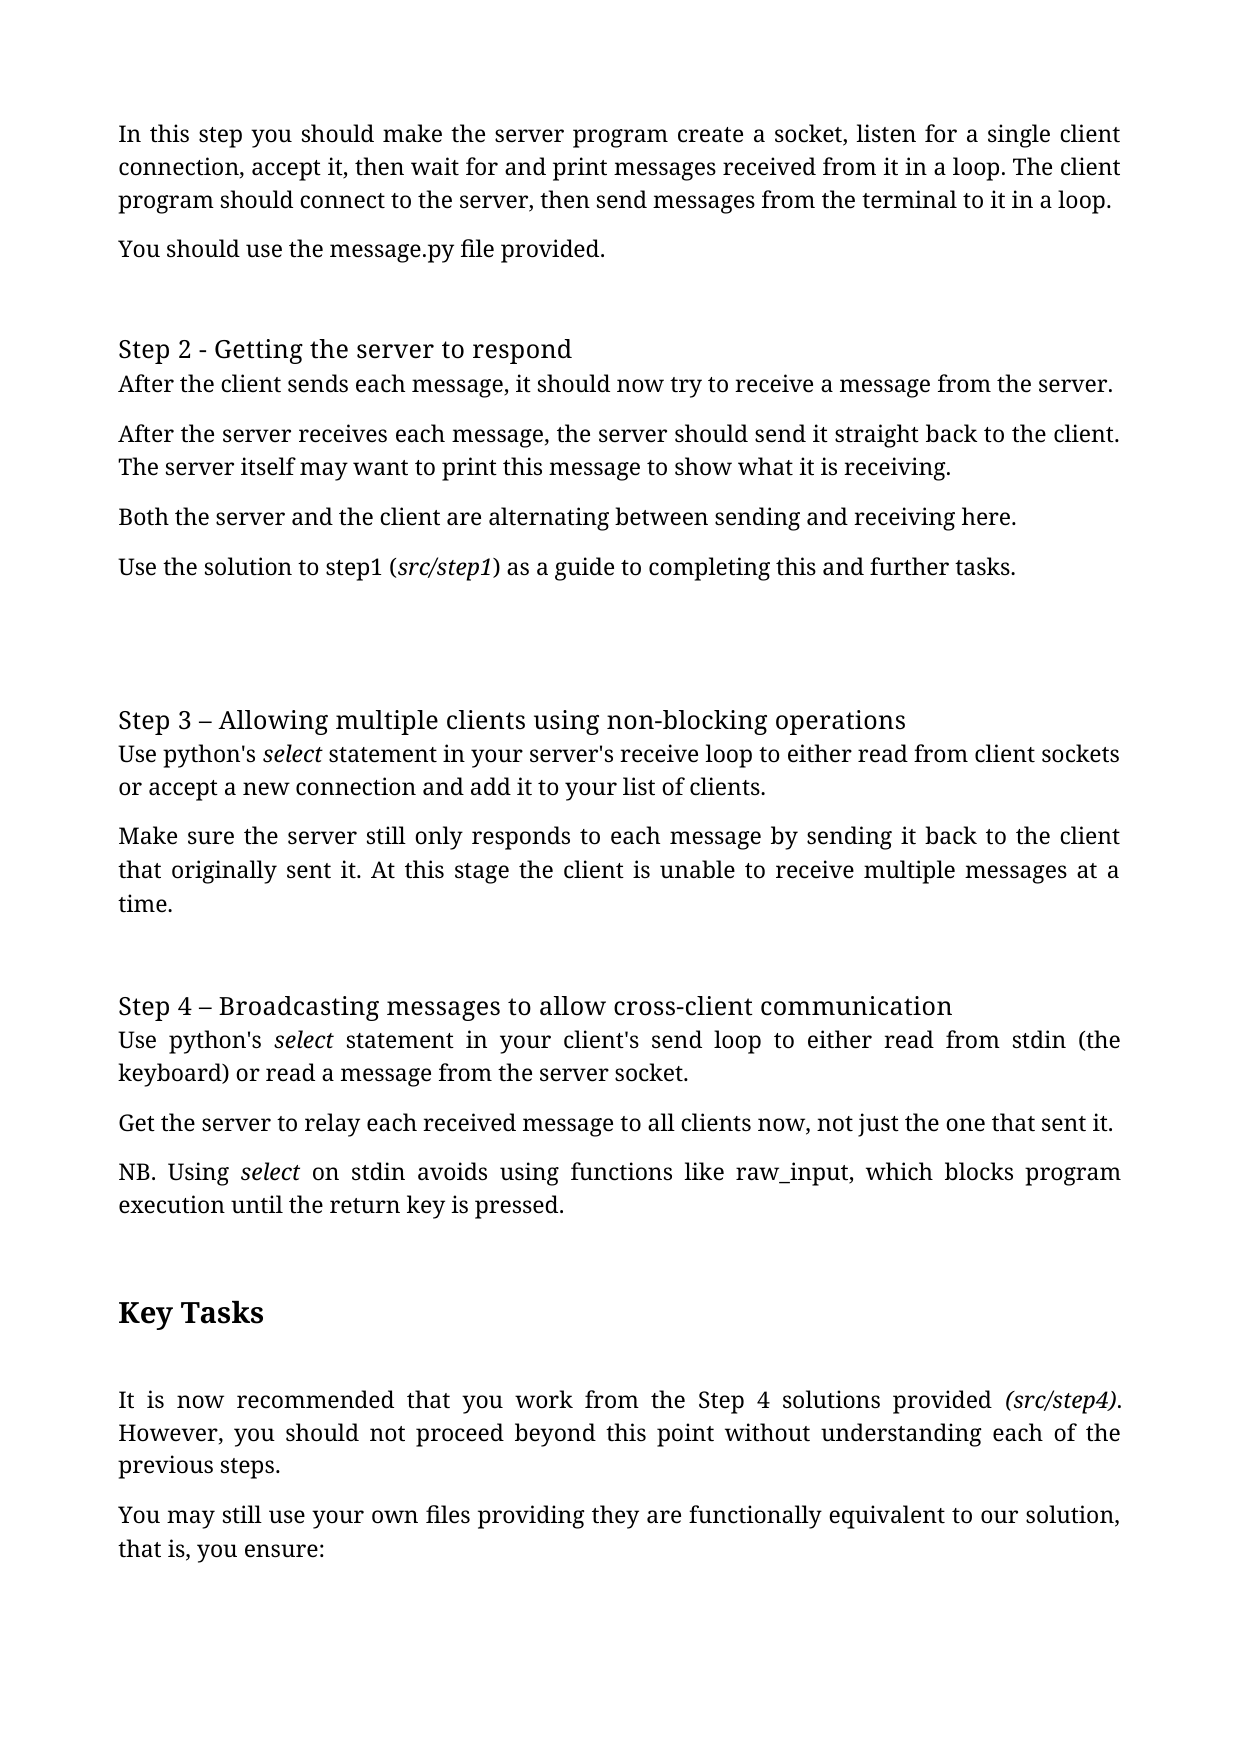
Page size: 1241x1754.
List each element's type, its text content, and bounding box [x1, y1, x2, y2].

subtitle Step 4 – Broadcasting messages to allow cross-client communication [118, 989, 1122, 1023]
text Get the server to relay each received message to all clients now, not just the one that sent it. [118, 1107, 1122, 1138]
text You may still use your own files providing they are functionally equivalent to our solution, that is, you ensure: [118, 1499, 1122, 1564]
text Use the solution to step1 (src/step1) as a guide to completing this and further tasks. [118, 551, 1122, 582]
text NB. Using select on stdin avoids using functions like raw_input, which blocks program execution until the return key is pressed. [118, 1156, 1122, 1220]
subtitle Key Tasks [118, 1293, 1122, 1332]
text After the server receives each message, the server should send it straight back to the client. The server itself may want to print this message to show what it is receiving. [118, 418, 1122, 482]
text Make sure the server still only responds to each message by sending it back to the client that originally sent it. At this stage the client is unable to receive multiple messages at a time. [118, 820, 1122, 919]
text Use python's select statement in your server's receive loop to either read from client sockets or accept a new connection and add it to your list of clients. [118, 738, 1122, 802]
text You should use the message.py file provided. [118, 233, 1122, 264]
text It is now recommended that you work from the Step 4 solutions provided (src/step4). However, you should not proceed beyond this point without understanding each of the previous steps. [118, 1384, 1122, 1481]
text Both the server and the client are alternating between sending and receiving here. [118, 501, 1122, 532]
text In this step you should make the server program create a socket, listen for a single client connection, accept it, then wait for and print messages received from it in a loop. The client program should connect to the server, then send messages from the terminal to it in a loop. [118, 118, 1122, 215]
subtitle Step 2 - Getting the server to respond [118, 332, 1122, 366]
text Use python's select statement in your client's send loop to either read from stdin (the keyboard) or read a message from the server socket. [118, 1024, 1122, 1088]
text After the client sends each message, it should now try to receive a message from the server. [118, 368, 1122, 399]
subtitle Step 3 – Allowing multiple clients using non-blocking operations [118, 702, 1122, 736]
